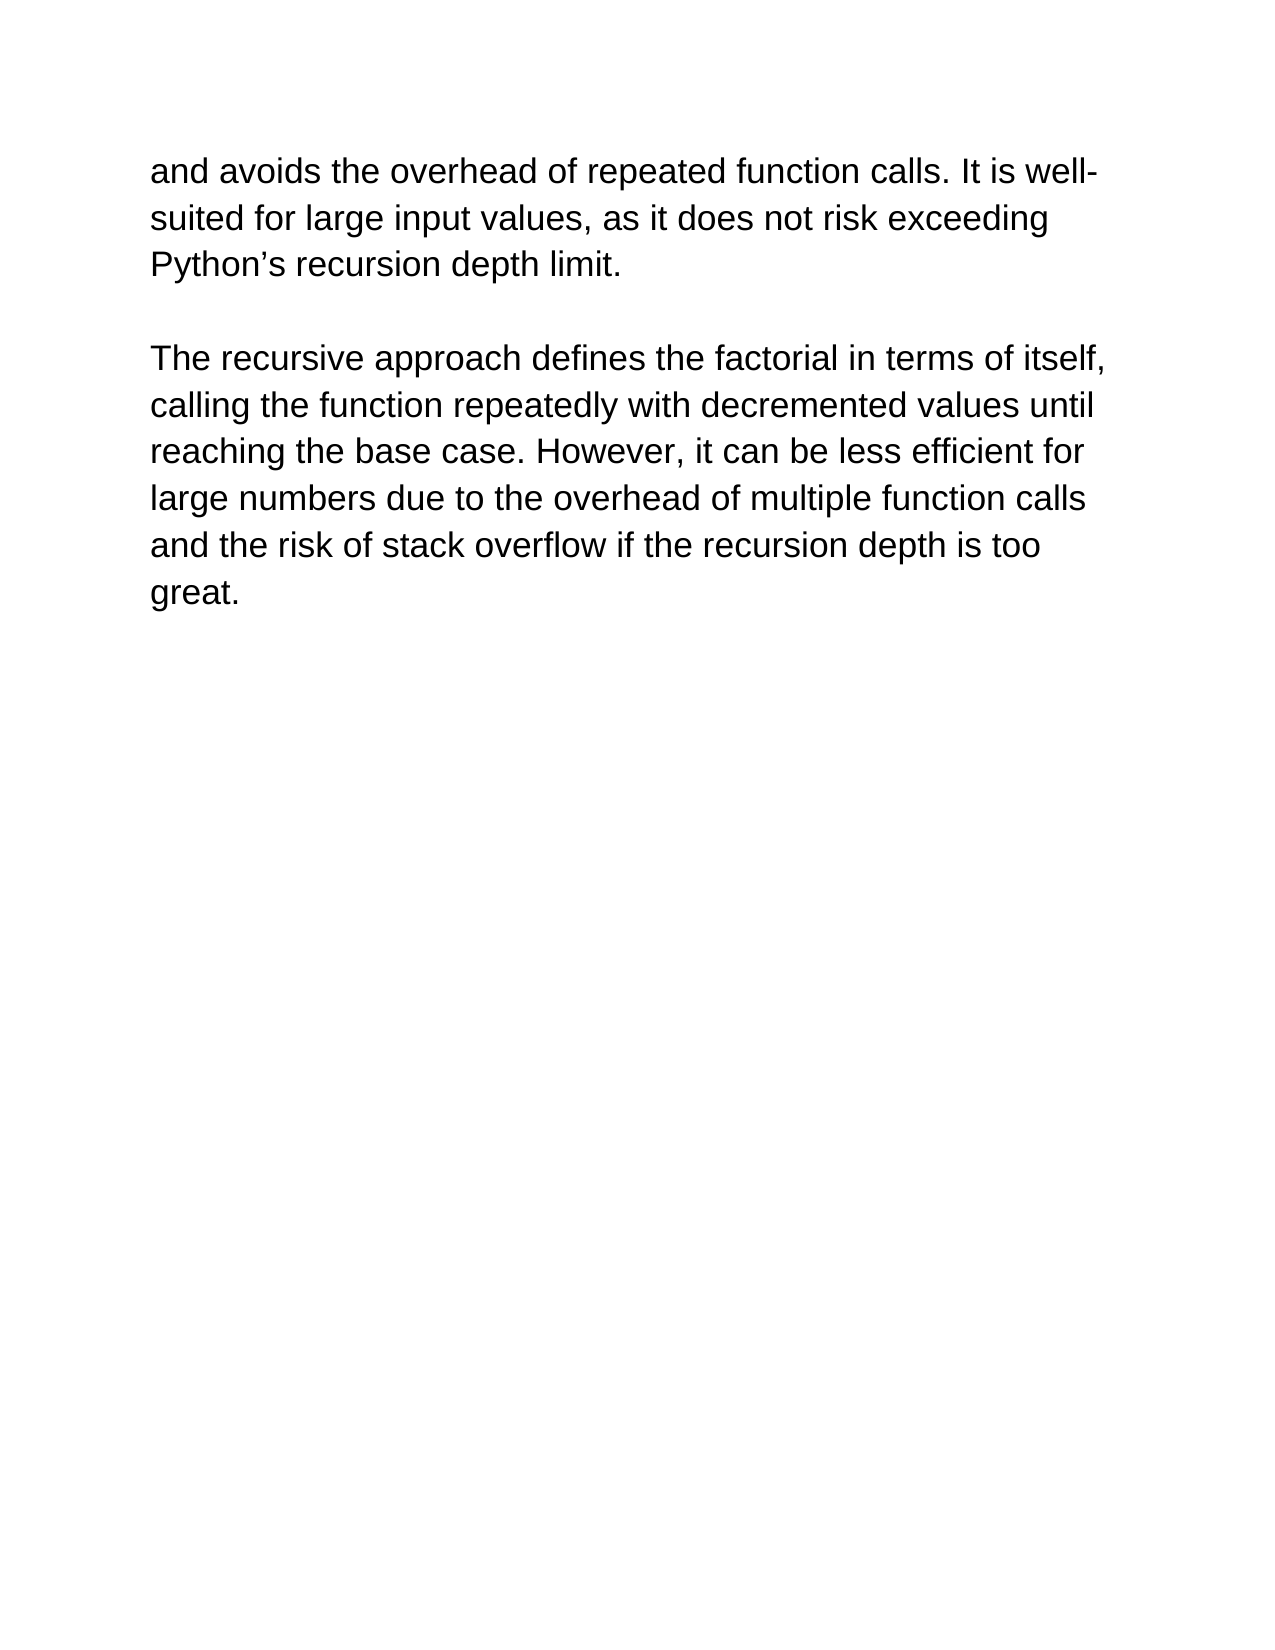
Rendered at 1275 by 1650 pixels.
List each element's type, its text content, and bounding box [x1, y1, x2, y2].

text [150, 150, 1125, 284]
text The recursive approach defines the factorial in terms of itself, calling the function repeatedly with decremented values until reaching the base case. However, it can be less efficient for large numbers due to the overhead of multiple function calls and the risk of stack overflow if the recursion depth is too great. [150, 337, 1125, 612]
